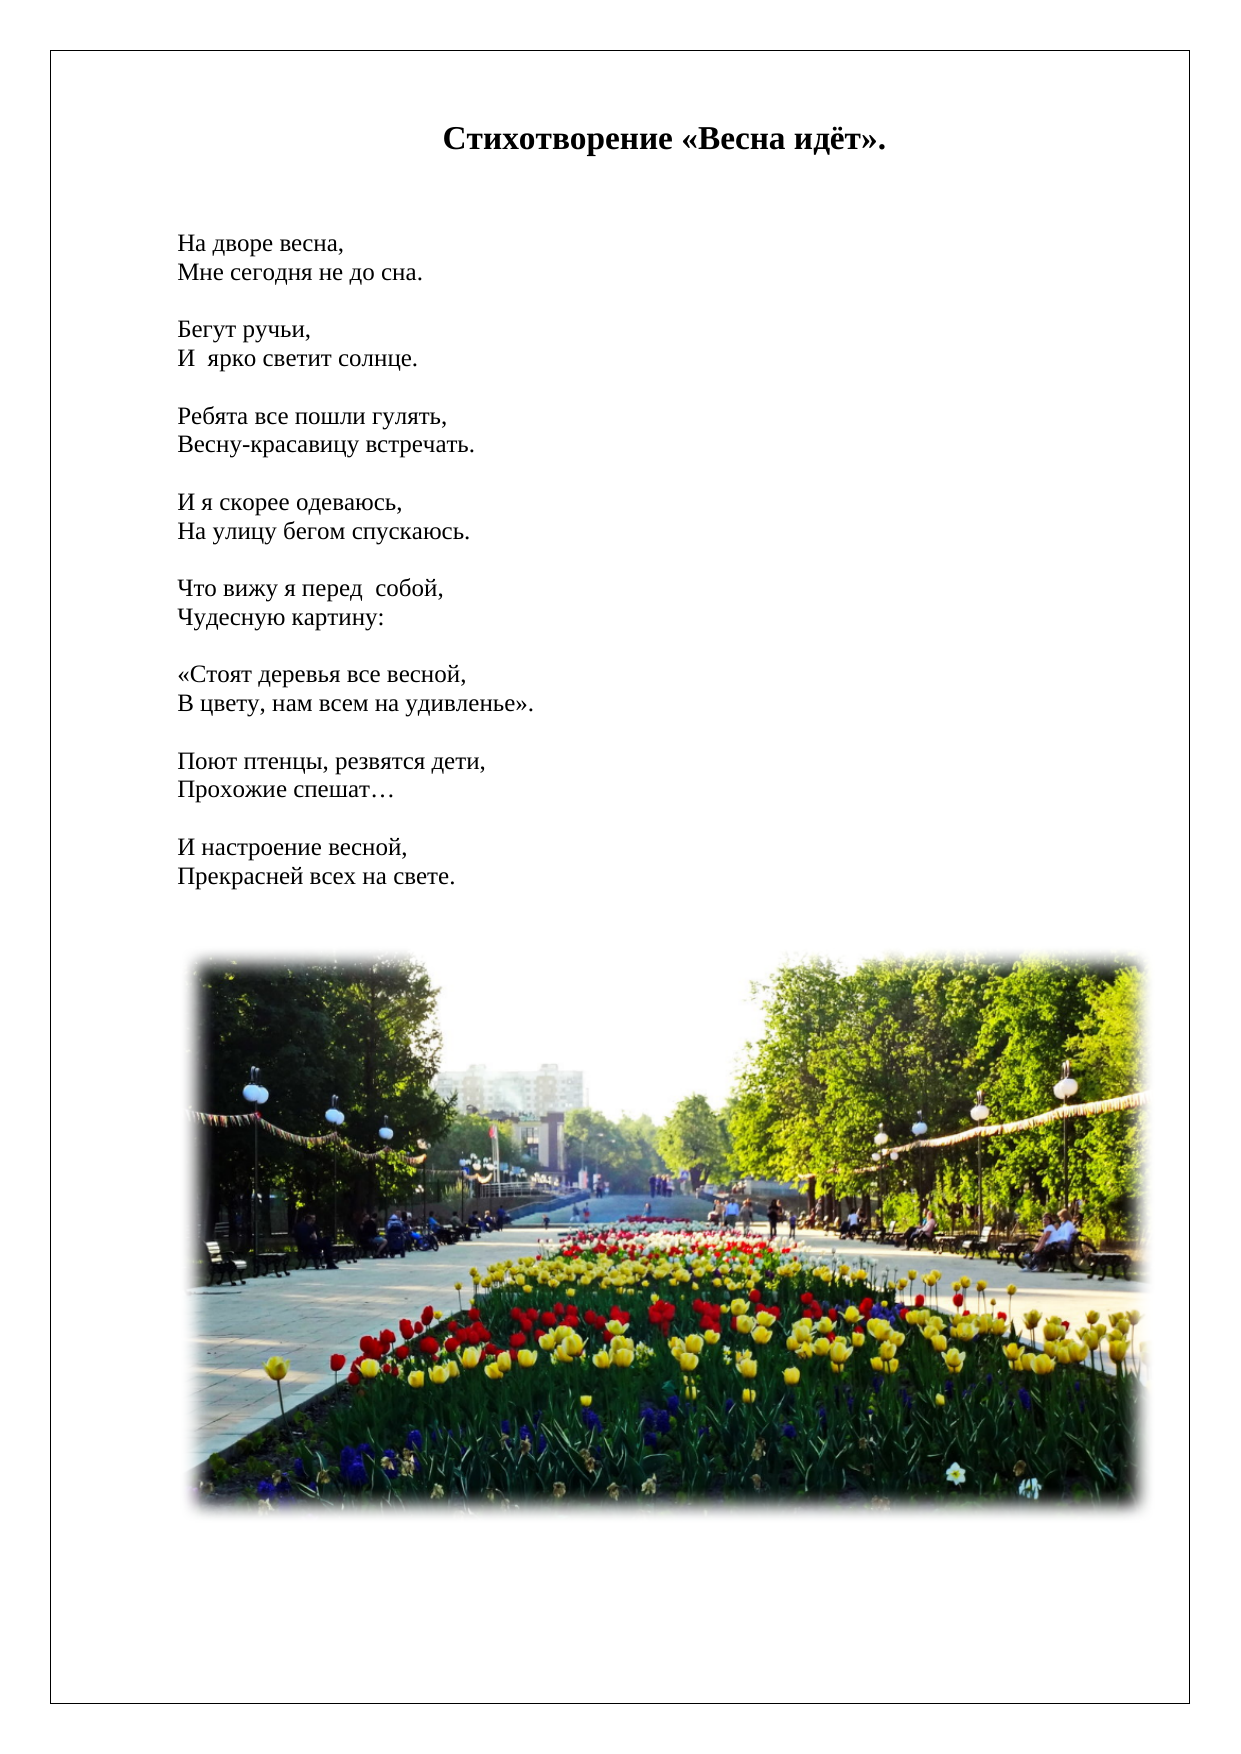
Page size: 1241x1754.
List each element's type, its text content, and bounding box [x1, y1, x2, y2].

text Ребята все пошли гулять, [177, 401, 1152, 429]
text Весну-красавицу встречать. [177, 429, 1152, 458]
text Прекрасней всех на свете. [177, 861, 1152, 889]
text Стихотворение «Весна идёт». [177, 118, 1152, 156]
text «Стоят деревья все весной, [177, 659, 1152, 688]
text И настроение весной, [177, 832, 1152, 861]
text В цвету, нам всем на удивленье». [177, 688, 1152, 717]
text Мне сегодня не до сна. [177, 257, 1152, 286]
text Поют птенцы, резвятся дети, [177, 746, 1152, 774]
text Бегут ручьи, [177, 314, 1152, 343]
text На дворе весна, [177, 228, 1152, 257]
text На улицу бегом спускаюсь. [177, 516, 1152, 544]
text И ярко светит солнце. [177, 343, 1152, 372]
text И я скорее одеваюсь, [177, 487, 1152, 516]
text Что вижу я перед собой, [177, 573, 1152, 602]
picture [209, 976, 1125, 1493]
text Прохожие спешат… [177, 774, 1152, 803]
text Чудесную картину: [177, 602, 1152, 631]
